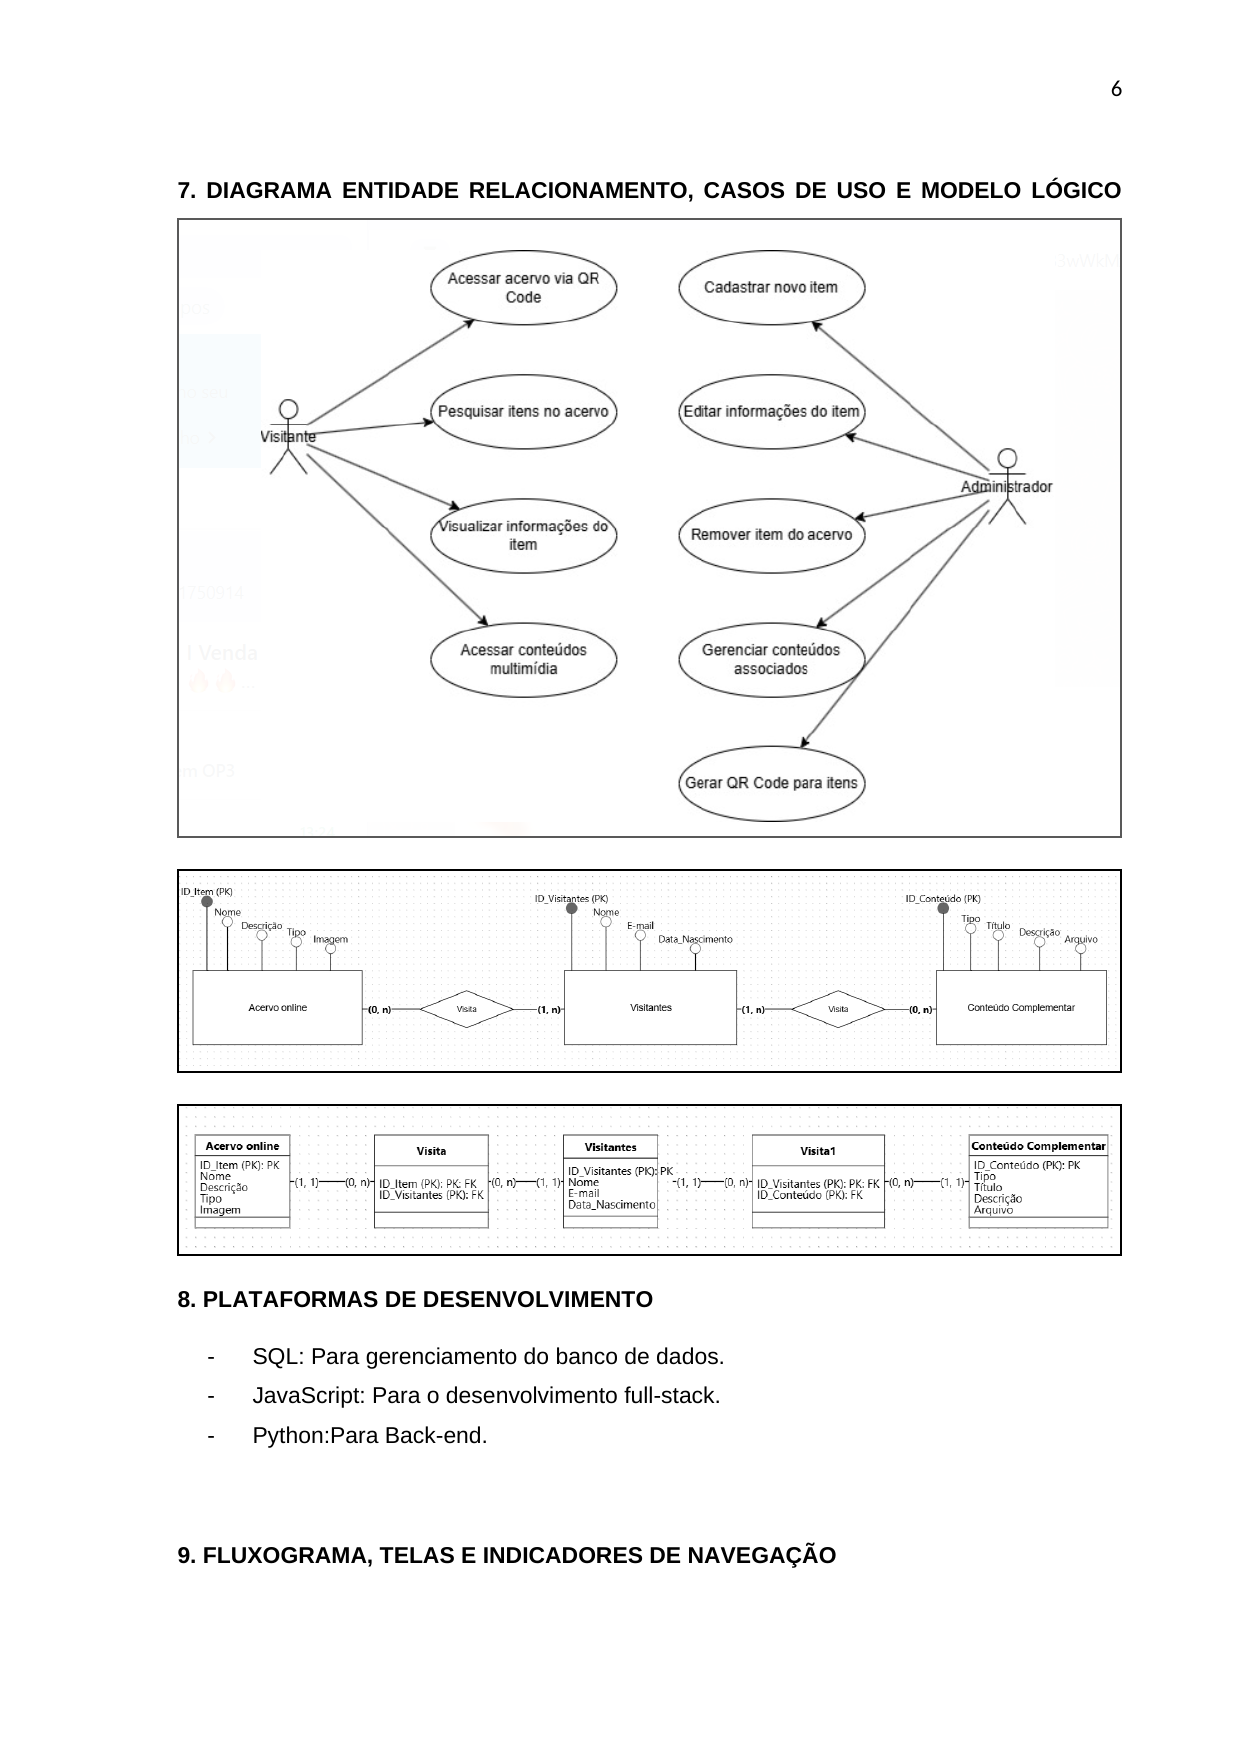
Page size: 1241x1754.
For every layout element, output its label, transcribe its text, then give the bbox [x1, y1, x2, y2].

list SQL: Para gerenciamento do banco de dados. [215, 1343, 1122, 1369]
picture [179, 871, 1120, 1071]
text 8. PLATAFORMAS DE DESENVOLVIMENTO [177, 1286, 1122, 1313]
list JavaScript: Para o desenvolvimento full-stack. [215, 1382, 1122, 1408]
picture [179, 1106, 1120, 1254]
text 9. FLUXOGRAMA, TELAS E INDICADORES DE NAVEGAÇÃO [177, 1542, 1122, 1568]
picture [179, 220, 1120, 836]
text 7. DIAGRAMA ENTIDADE RELACIONAMENTO, CASOS DE USO E MODELO LÓGICO [177, 177, 1122, 218]
list Python:Para Back-end. [215, 1422, 1122, 1448]
